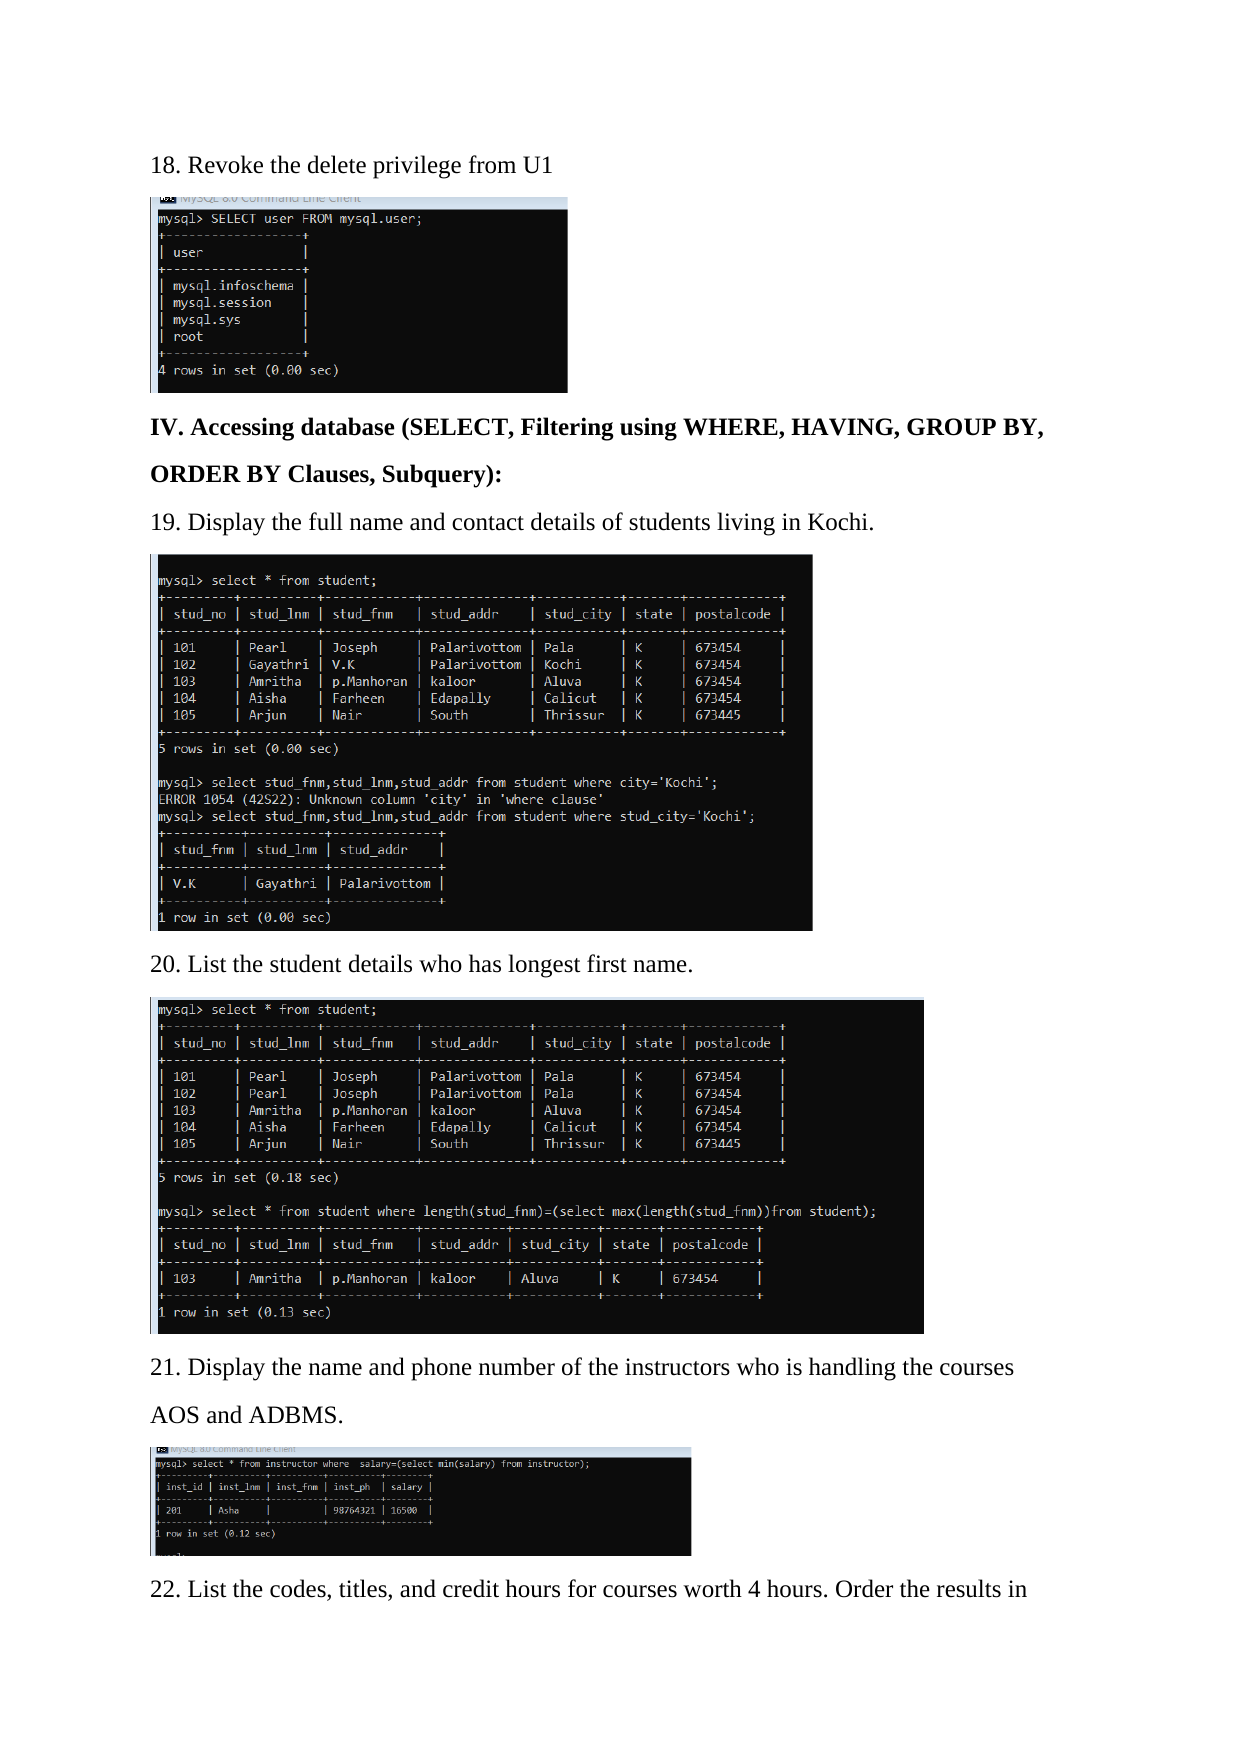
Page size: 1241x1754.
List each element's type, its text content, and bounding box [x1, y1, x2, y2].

text AOS and ADBMS. [150, 1400, 1090, 1429]
text 22. List the codes, titles, and credit hours for courses worth 4 hours. Order the results in [150, 1574, 1090, 1603]
text 18. Revoke the delete privilege from U1 [150, 150, 1090, 179]
text 19. Display the full name and contact details of students living in Kochi. [150, 507, 1090, 536]
text 20. List the student details who has longest first name. [150, 949, 1090, 978]
text 21. Display the name and phone number of the instructors who is handling the courses [150, 1352, 1090, 1381]
text IV. Accessing database (SELECT, Filtering using WHERE, HAVING, GROUP BY, [150, 412, 1090, 440]
text ORDER BY Clauses, Subquery): [150, 459, 1090, 488]
